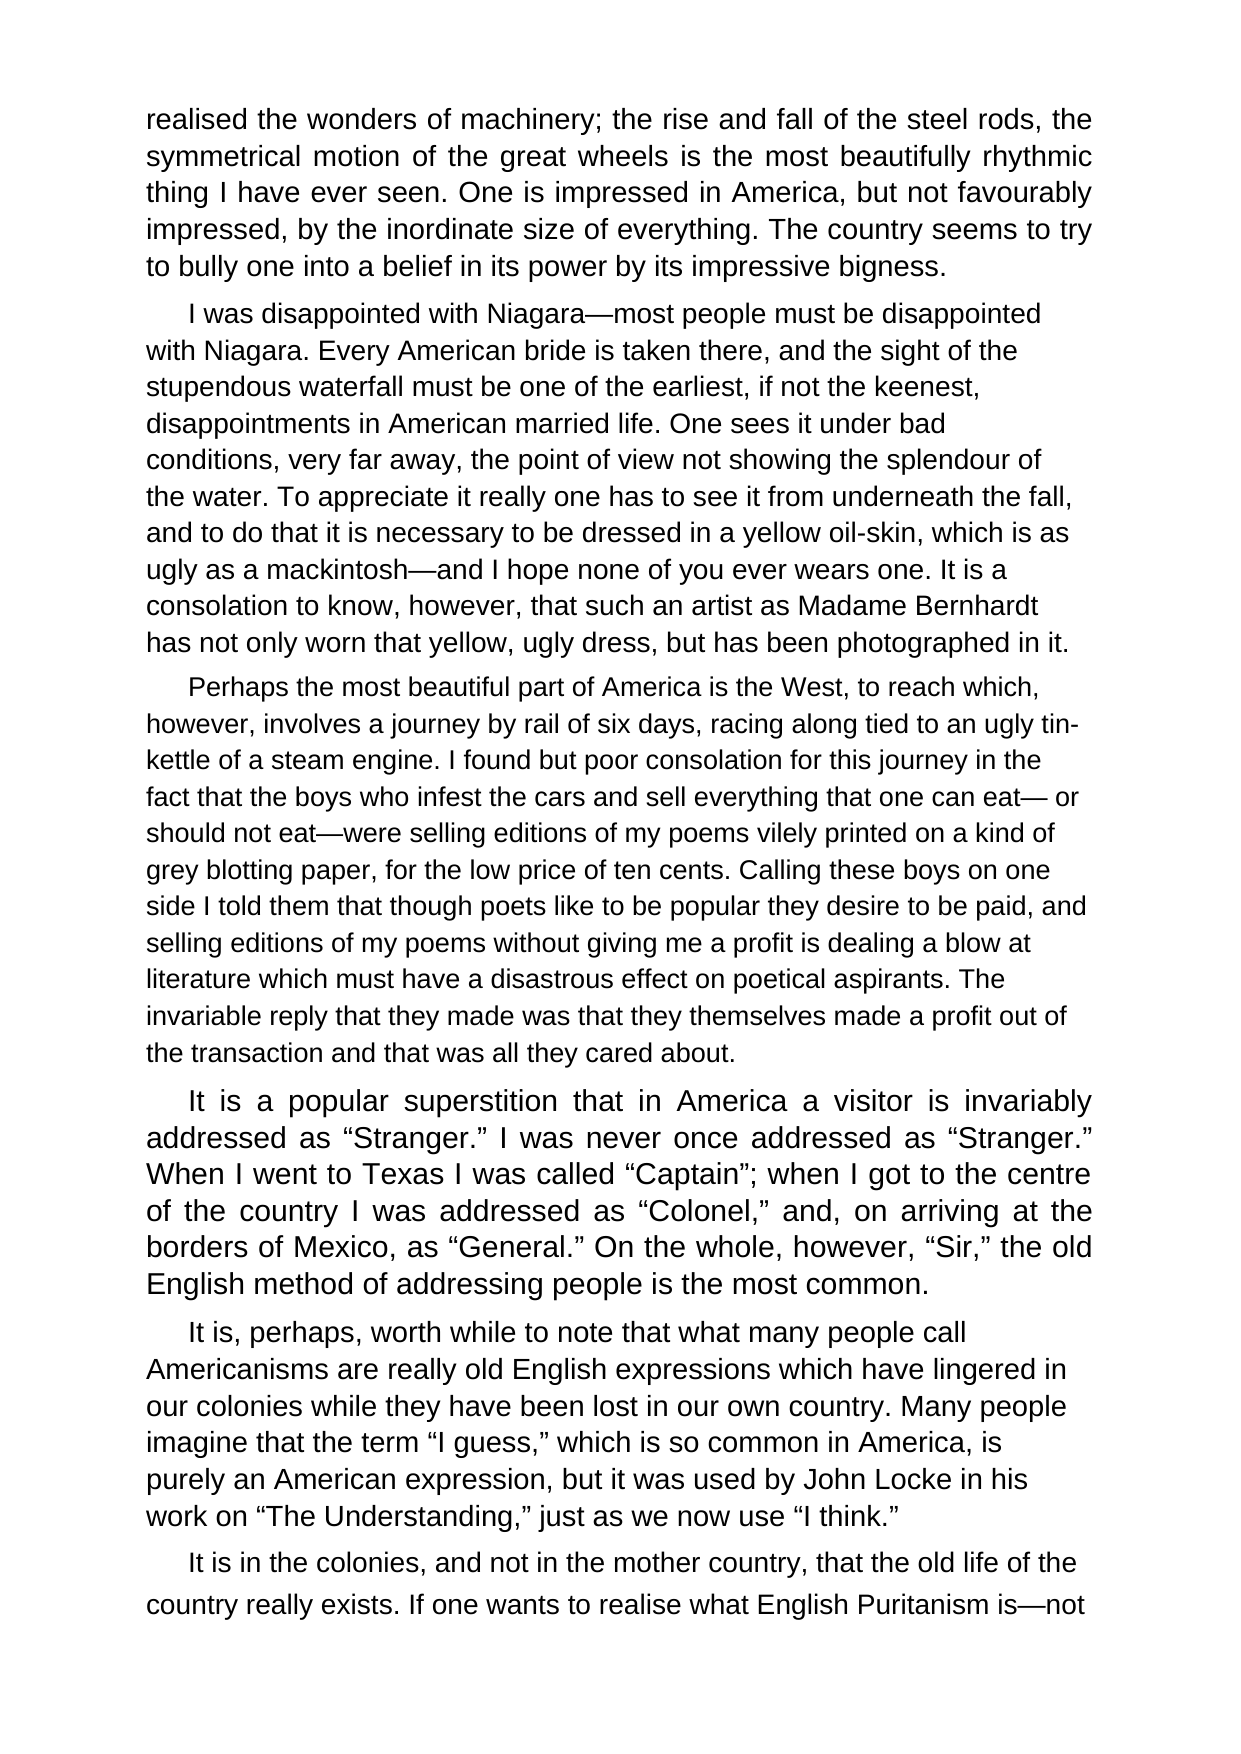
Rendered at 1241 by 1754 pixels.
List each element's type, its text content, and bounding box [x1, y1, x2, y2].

text It is in the colonies, and not in the mother country, that the old life of the country really exists. If one wants to realise what English Puritanism is—not [146, 1546, 1094, 1620]
text I was disappointed with Niagara—most people must be disappointed with Niagara. Every American bride is taken there, and the sight of the stupendous waterfall must be one of the earliest, if not the keenest, disappointments in American married life. One sees it under bad conditions, very far away, the point of view not showing the splendour of the water. To appreciate it really one has to see it from underneath the fall, and to do that it is necessary to be dressed in a yellow oil-skin, which is as ugly as a mackintosh—and I hope none of you ever wears one. It is a consolation to know, however, that such an artist as Madame Bernhardt has not only worn that yellow, ugly dress, but has been photographed in it. [146, 297, 1083, 658]
text realised the wonders of machinery; the rise and fall of the steel rods, the symmetrical motion of the great wheels is the most beautifully rhythmic thing I have ever seen. One is impressed in America, but not favourably impressed, by the inordinate size of everything. The country seems to try to bully one into a belief in its power by its impressive bigness. [146, 102, 1094, 283]
text It is a popular superstition that in America a visitor is invariably addressed as “Stranger.” I was never once addressed as “Stranger.” When I went to Texas I was called “Captain”; when I got to the centre of the country I was addressed as “Colonel,” and, on arriving at the borders of Mexico, as “General.” On the whole, however, “Sir,” the old English method of addressing people is the most common. [146, 1083, 1094, 1300]
text Perhaps the most beautiful part of America is the West, to reach which, however, involves a journey by rail of six days, racing along tied to an ugly tin-kettle of a steam engine. I found but poor consolation for this journey in the fact that the boys who infest the cars and sell everything that one can eat— or should not eat—were selling editions of my poems vilely printed on a kind of grey blotting paper, for the low price of ten cents. Calling these boys on one side I told them that though poets like to be popular they desire to be paid, and selling editions of my poems without giving me a profit is dealing a blow at literature which must have a disastrous effect on poetical aspirants. The invariable reply that they made was that they themselves made a profit out of the transaction and that was all they cared about. [146, 671, 1089, 1068]
text It is, perhaps, worth while to note that what many people call Americanisms are really old English expressions which have lingered in our colonies while they have been lost in our own country. Many people imagine that the term “I guess,” which is so common in America, is purely an American expression, but it was used by John Locke in his work on “The Understanding,” just as we now use “I think.” [146, 1315, 1069, 1533]
